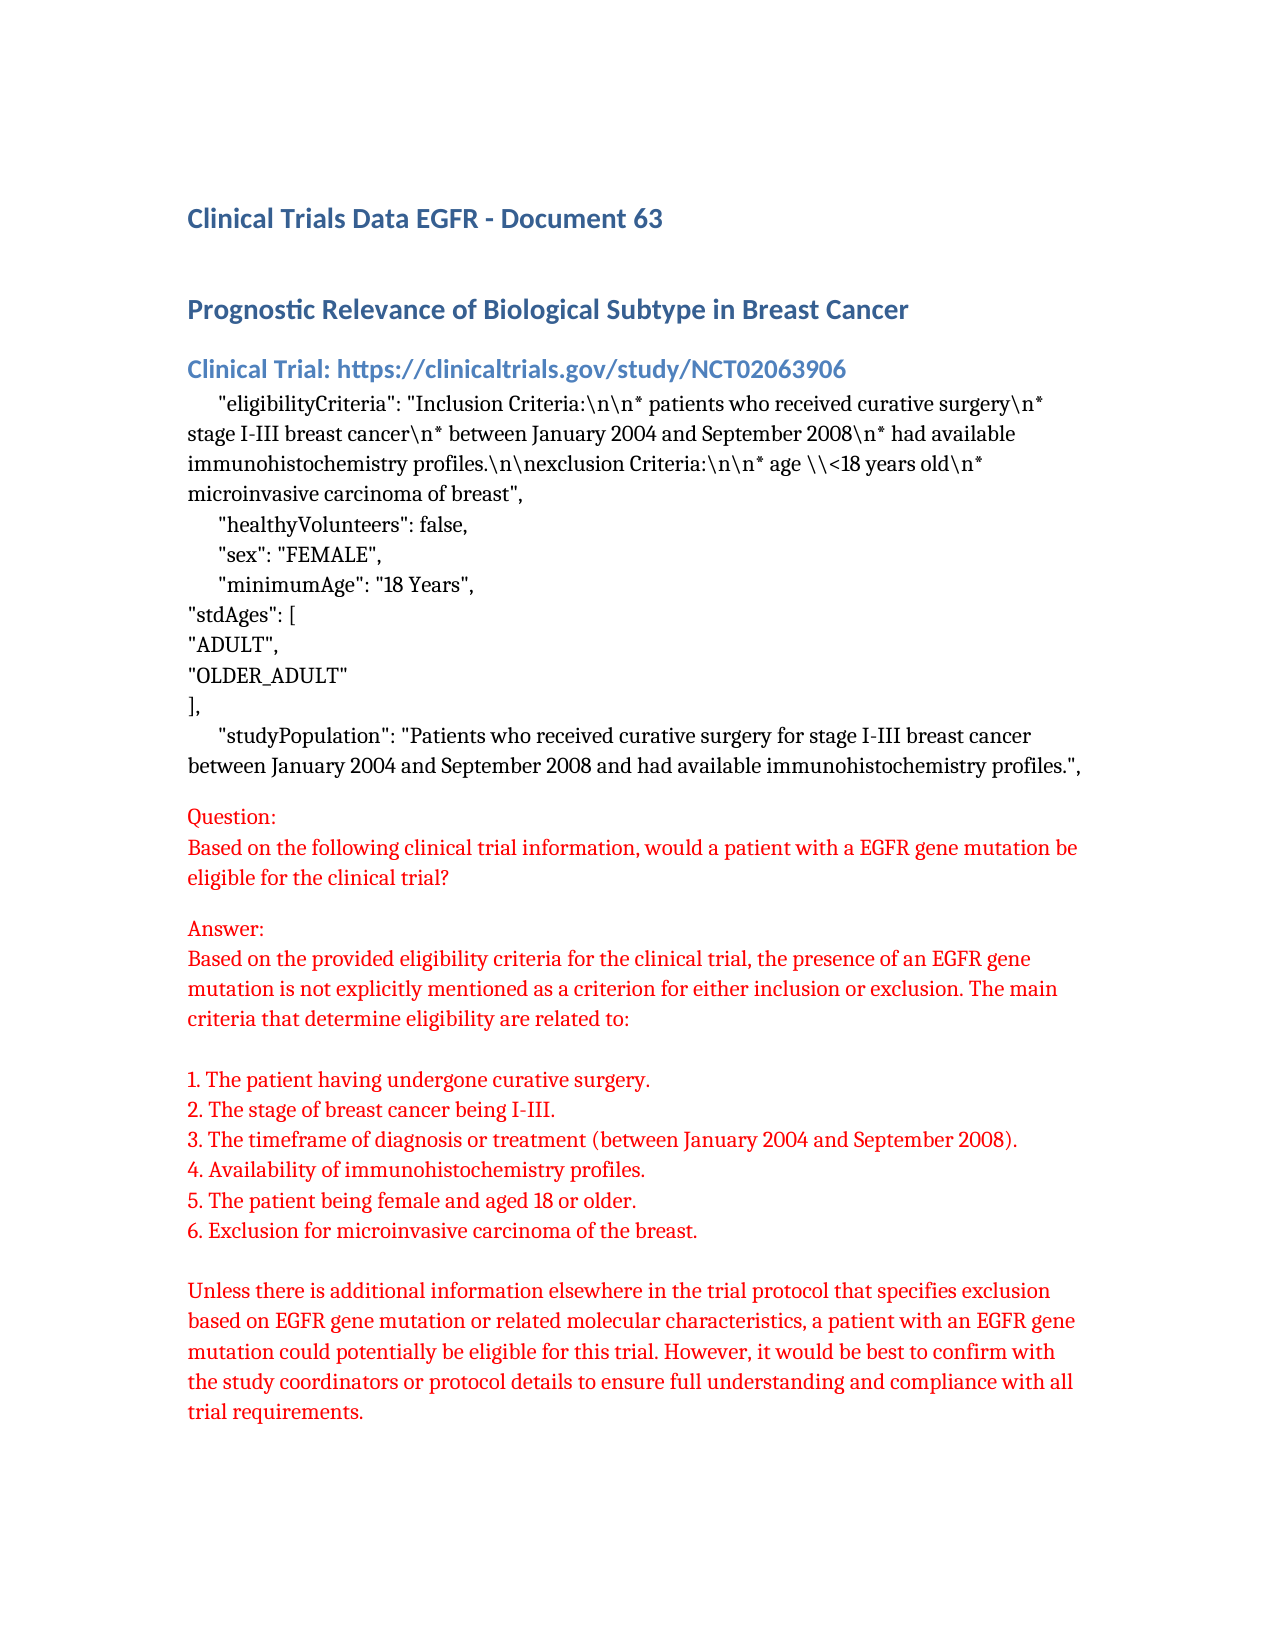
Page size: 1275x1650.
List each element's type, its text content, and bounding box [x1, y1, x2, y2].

text "eligibilityCriteria": "Inclusion Criteria:\n\n* patients who received curative surgery\n* stage I-III breast cancer\n* between January 2004 and September 2008\n* had available immunohistochemistry profiles.\n\nexclusion Criteria:\n\n* age \\<18 years old\n* microinvasive carcinoma of breast", "healthyVolunteers": false, "sex": "FEMALE", "minimumAge": "18 Years", "stdAges": [ "ADULT", "OLDER_ADULT" ], "studyPopulation": "Patients who received curative surgery for stage I-III breast cancer between January 2004 and September 2008 and had available immunohistochemistry profiles.", [187, 391, 1087, 779]
subtitle Clinical Trial: https://clinicaltrials.gov/study/NCT02063906 [187, 353, 1087, 386]
subtitle Clinical Trials Data EGFR - Document 63 [187, 200, 1087, 236]
text Question: Based on the following clinical trial information, would a patient with a EGFR gene mutation be eligible for the clinical trial? [187, 804, 1087, 891]
text Answer: Based on the provided eligibility criteria for the clinical trial, the presence of an EGFR gene mutation is not explicitly mentioned as a criterion for either inclusion or exclusion. The main criteria that determine eligibility are related to: 1. The patient having undergone curative surgery. 2. The stage of breast cancer being I-III. 3. The timeframe of diagnosis or treatment (between January 2004 and September 2008). 4. Availability of immunohistochemistry profiles. 5. The patient being female and aged 18 or older. 6. Exclusion for microinvasive carcinoma of the breast. Unless there is additional information elsewhere in the trial protocol that specifies exclusion based on EGFR gene mutation or related molecular characteristics, a patient with an EGFR gene mutation could potentially be eligible for this trial. However, it would be best to confirm with the study coordinators or protocol details to ensure full understanding and compliance with all trial requirements. [187, 916, 1087, 1425]
subtitle Prognostic Relevance of Biological Subtype in Breast Cancer [187, 291, 1087, 327]
